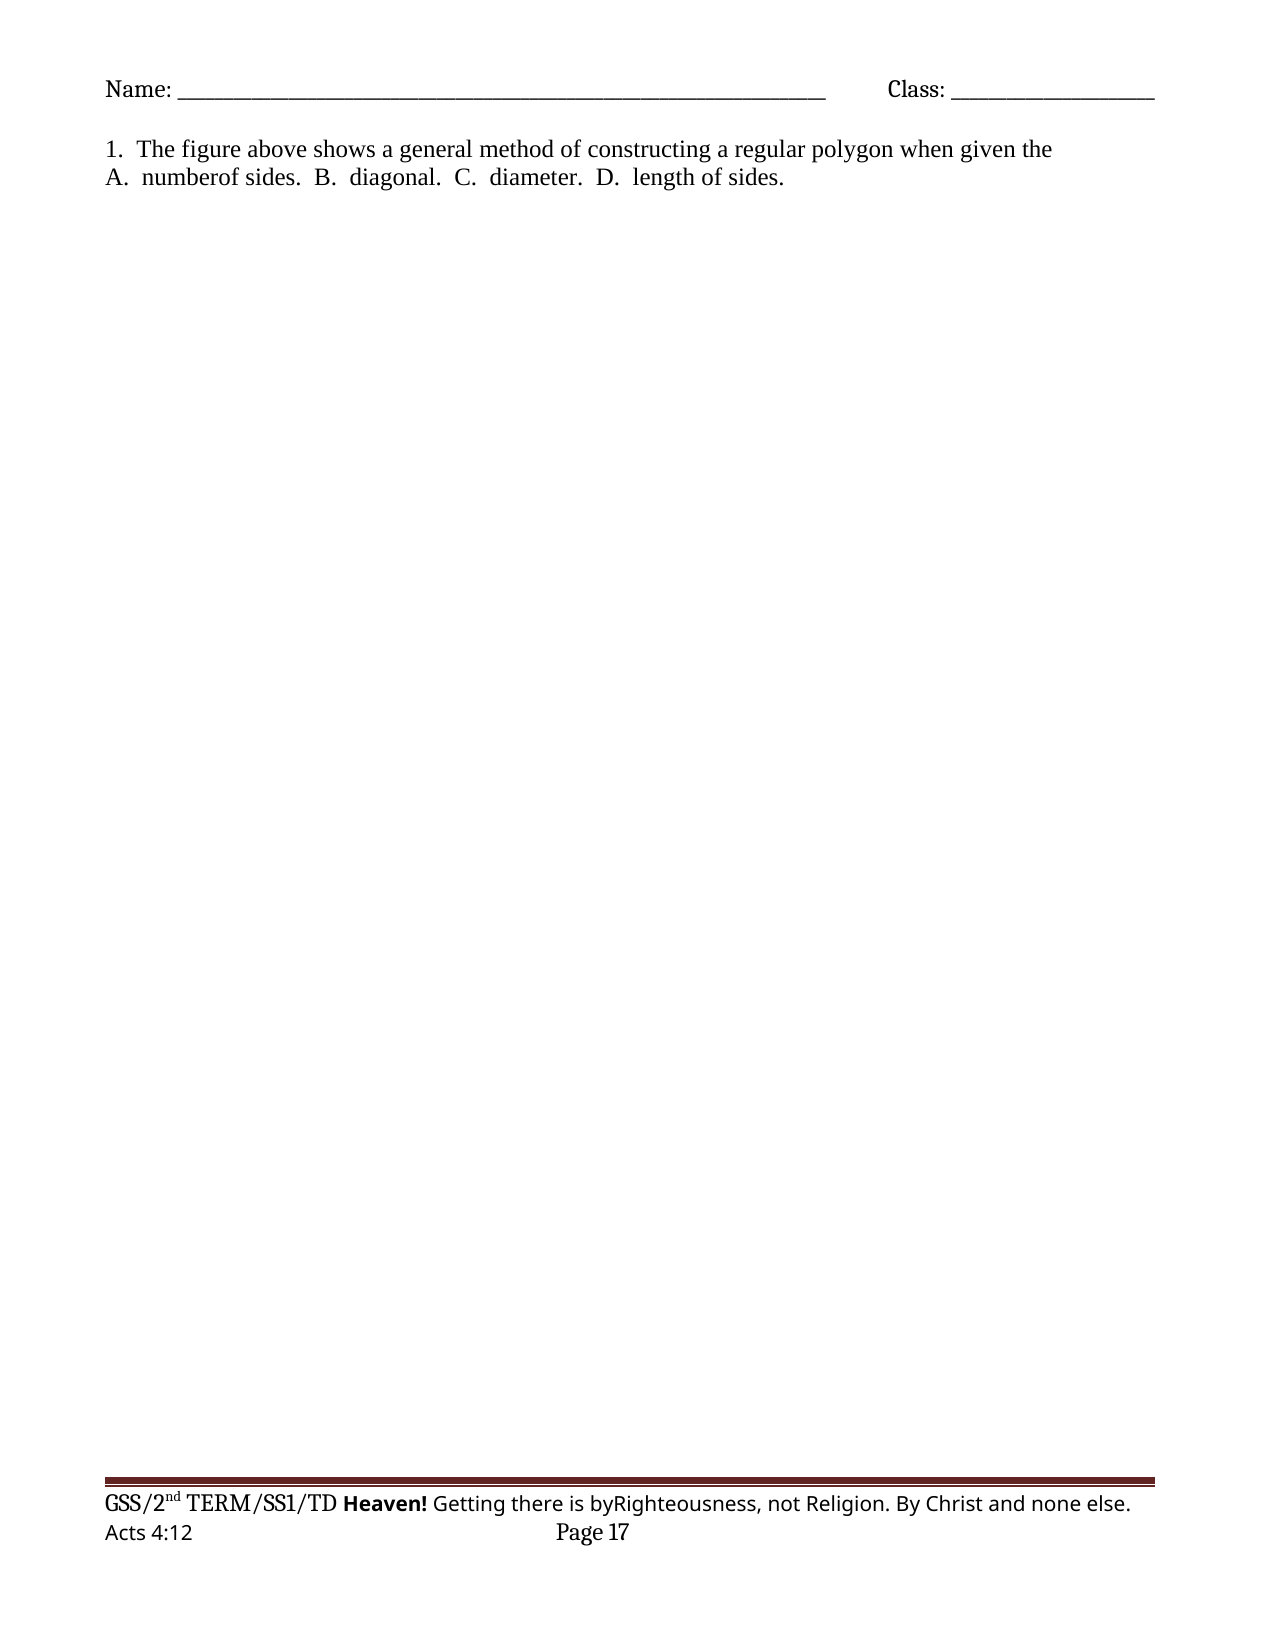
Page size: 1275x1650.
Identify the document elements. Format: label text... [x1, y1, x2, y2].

text A. numberof sides. B. diagonal. C. diameter. D. length of sides. [105, 162, 1155, 191]
text 1. The figure above shows a general method of constructing a regular polygon when given the [105, 134, 1155, 162]
